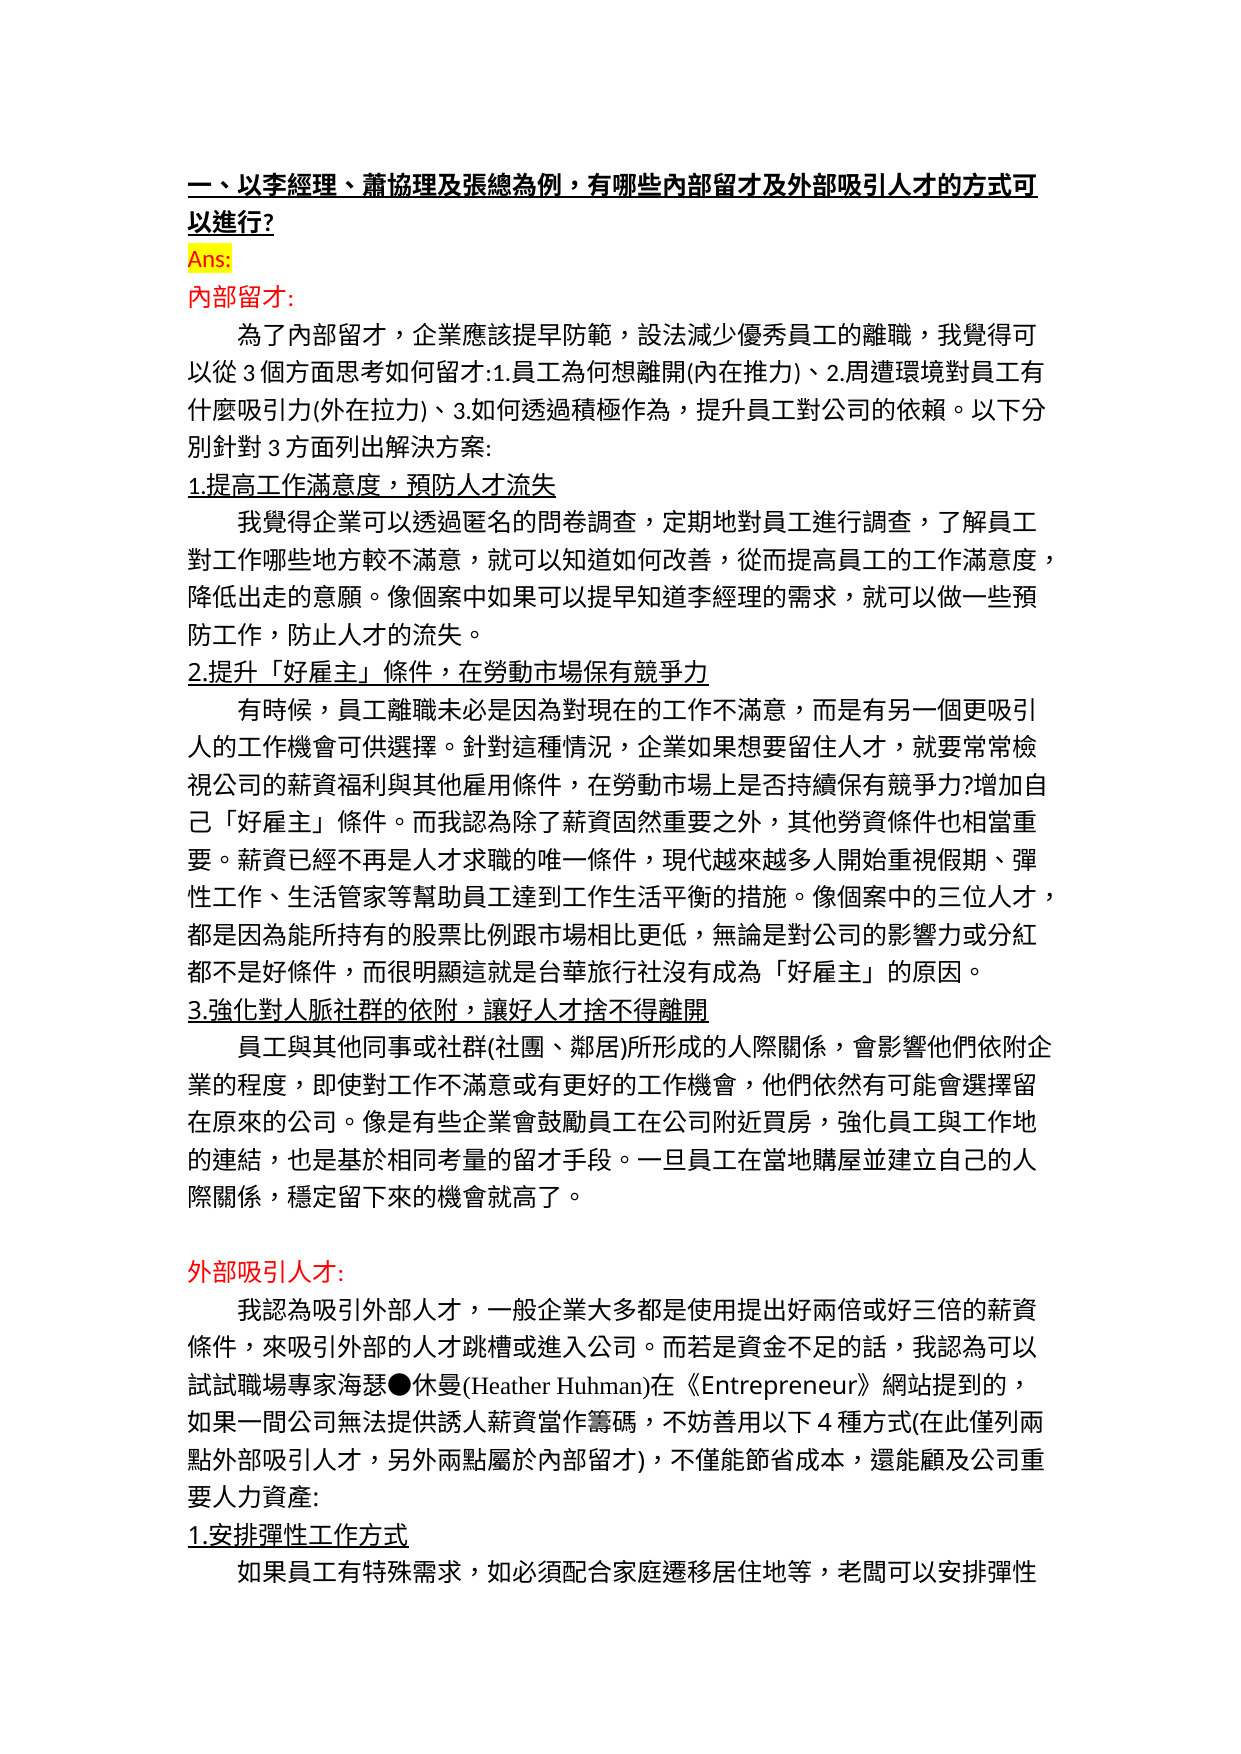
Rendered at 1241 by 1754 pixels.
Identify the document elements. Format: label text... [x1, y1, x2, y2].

text 1.提高工作滿意度，預防人才流失 [187, 464, 1053, 502]
text 為了內部留才，企業應該提早防範，設法減少優秀員工的離職，我覺得可以從3個方面思考如何留才:1.員工為何想離開(內在推力)、2.周遭環境對員工有什麼吸引力(外在拉力)、3.如何透過積極作為，提升員工對公司的依賴。以下分別針對3方面列出解決方案: [187, 314, 1053, 464]
text 員工與其他同事或社群(社團、鄰居)所形成的人際關係，會影響他們依附企業的程度，即使對工作不滿意或有更好的工作機會，他們依然有可能會選擇留在原來的公司。像是有些企業會鼓勵員工在公司附近買房，強化員工與工作地的連結，也是基於相同考量的留才手段。一旦員工在當地購屋並建立自己的人際關係，穩定留下來的機會就高了。 [187, 1027, 1053, 1214]
text Ans: [187, 239, 1053, 277]
text 內部留才: [187, 277, 1053, 314]
text 1.安排彈性工作方式 [187, 1514, 1053, 1552]
text 外部吸引人才: [187, 1252, 1053, 1289]
text 我認為吸引外部人才，一般企業大多都是使用提出好兩倍或好三倍的薪資條件，來吸引外部的人才跳槽或進入公司。而若是資金不足的話，我認為可以試試職場專家海瑟●休曼(Heather Huhman)在《Entrepreneur》網站提到的，如果一間公司無法提供誘人薪資當作籌碼，不妨善用以下4種方式(在此僅列兩點外部吸引人才，另外兩點屬於內部留才)，不僅能節省成本，還能顧及公司重要人力資產: [187, 1289, 1053, 1514]
text 2.提升「好雇主」條件，在勞動市場保有競爭力 [187, 652, 1053, 689]
text 我覺得企業可以透過匿名的問卷調查，定期地對員工進行調查，了解員工對工作哪些地方較不滿意，就可以知道如何改善，從而提高員工的工作滿意度，降低出走的意願。像個案中如果可以提早知道李經理的需求，就可以做一些預防工作，防止人才的流失。 [187, 502, 1053, 652]
text 3.強化對人脈社群的依附，讓好人才捨不得離開 [187, 989, 1053, 1027]
text 一、以李經理、蕭協理及張總為例，有哪些內部留才及外部吸引人才的方式可以進行? [187, 164, 1053, 239]
text 有時候，員工離職未必是因為對現在的工作不滿意，而是有另一個更吸引人的工作機會可供選擇。針對這種情況，企業如果想要留住人才，就要常常檢視公司的薪資福利與其他雇用條件，在勞動市場上是否持續保有競爭力?增加自己「好雇主」條件。而我認為除了薪資固然重要之外，其他勞資條件也相當重要。薪資已經不再是人才求職的唯一條件，現代越來越多人開始重視假期、彈性工作、生活管家等幫助員工達到工作生活平衡的措施。像個案中的三位人才，都是因為能所持有的股票比例跟市場相比更低，無論是對公司的影響力或分紅都不是好條件，而很明顯這就是台華旅行社沒有成為「好雇主」的原因。 [187, 689, 1053, 989]
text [187, 1552, 1053, 1589]
